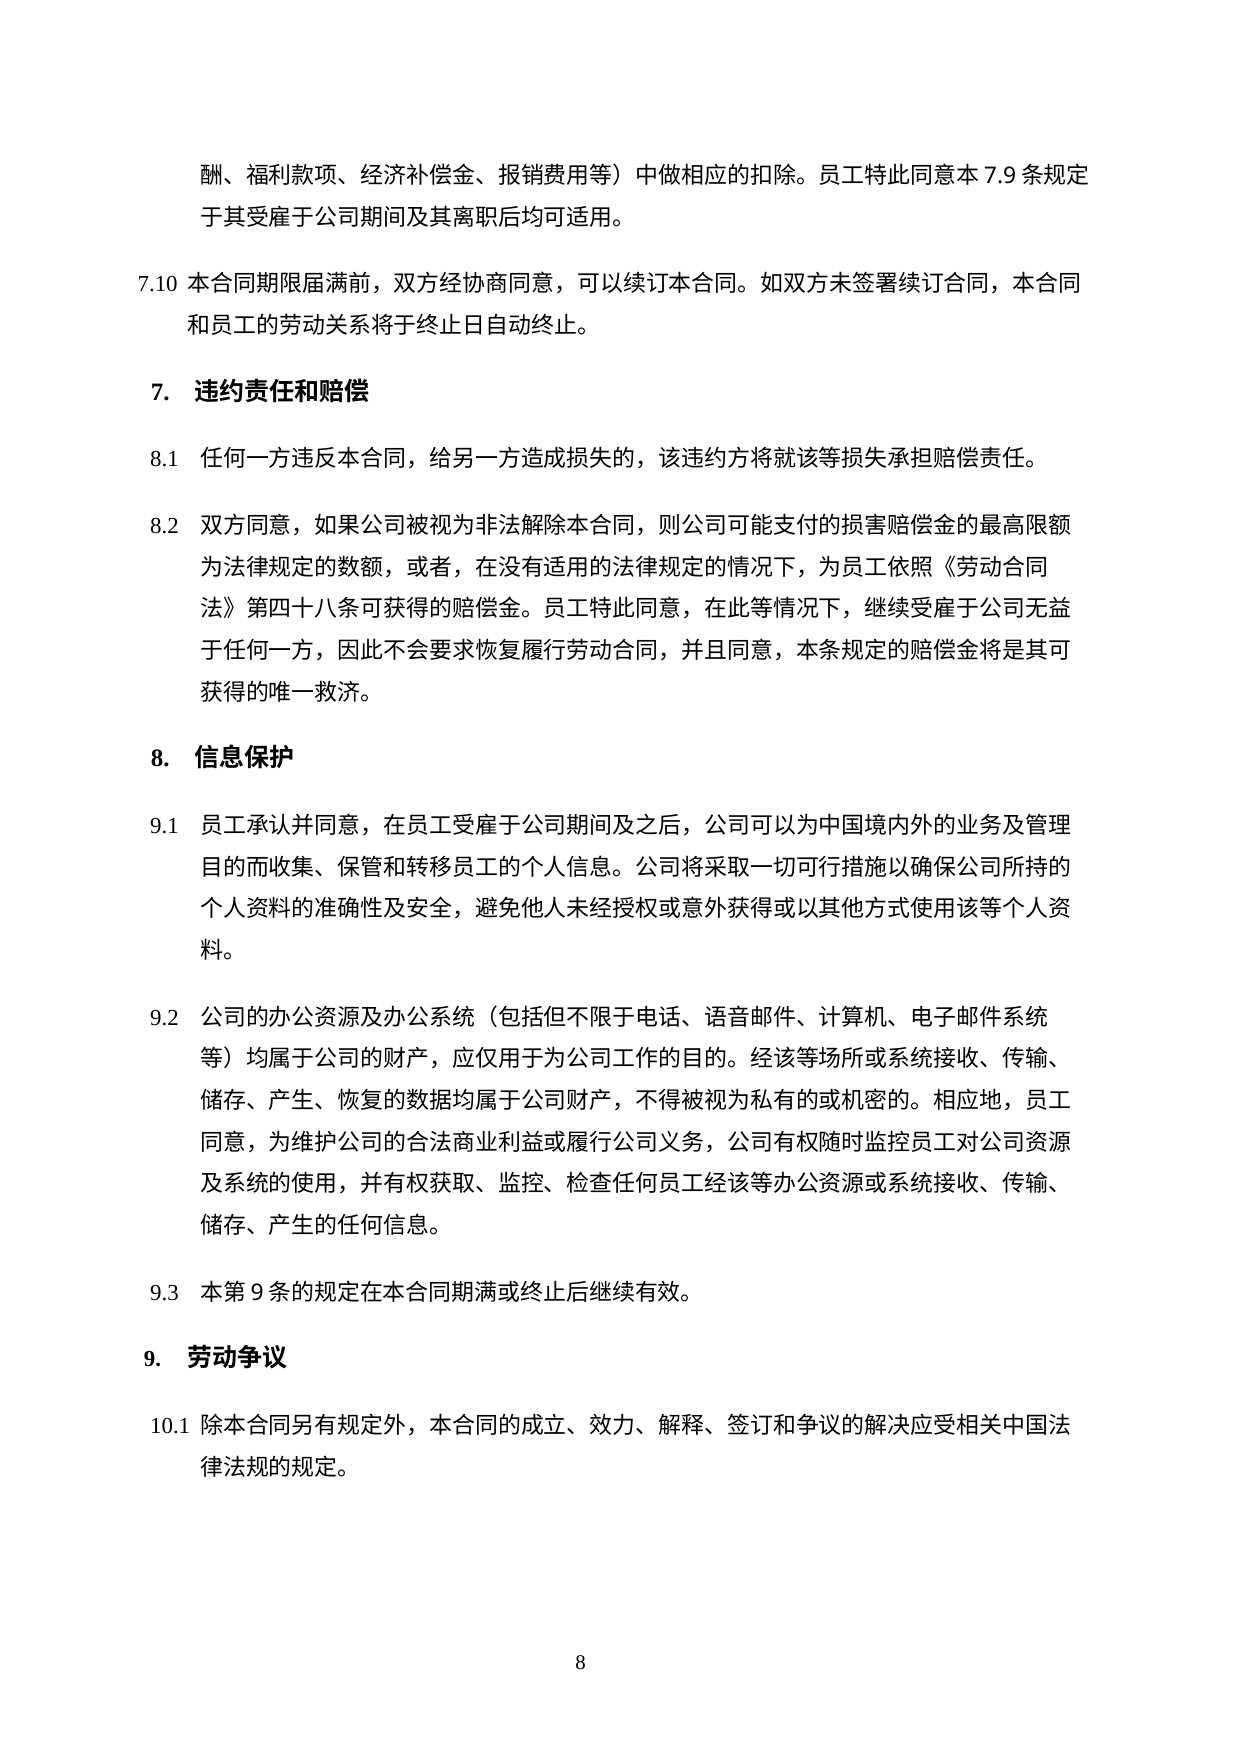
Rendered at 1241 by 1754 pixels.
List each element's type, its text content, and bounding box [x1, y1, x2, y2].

list 双方同意，如果公司被视为非法解除本合同，则公司可能支付的损害赔偿金的最高限额为法律规定的数额，或者，在没有适用的法律规定的情况下，为员工依照《劳动合同法》第四十八条可获得的赔偿金。员工特此同意，在此等情况下，继续受雇于公司无益于任何一方，因此不会要求恢复履行劳动合同，并且同意，本条规定的赔偿金将是其可获得的唯一救济。 [150, 500, 1090, 708]
subtitle 劳动争议 [144, 1333, 1090, 1375]
list 本第9条的规定在本合同期满或终止后继续有效。 [150, 1267, 1090, 1308]
list 任何一方违反本合同，给另一方造成损失的，该违约方将就该等损失承担赔偿责任。 [150, 433, 1090, 475]
list 公司的办公资源及办公系统（包括但不限于电话、语音邮件、计算机、电子邮件系统等）均属于公司的财产，应仅用于为公司工作的目的。经该等场所或系统接收、传输、储存、产生、恢复的数据均属于公司财产，不得被视为私有的或机密的。相应地，员工同意，为维护公司的合法商业利益或履行公司义务，公司有权随时监控员工对公司资源及系统的使用，并有权获取、监控、检查任何员工经该等办公资源或系统接收、传输、储存、产生的任何信息。 [150, 992, 1090, 1242]
subtitle 信息保护 [151, 733, 1090, 775]
list 员工承认并同意，在员工受雇于公司期间及之后，公司可以为中国境内外的业务及管理目的而收集、保管和转移员工的个人信息。公司将采取一切可行措施以确保公司所持的个人资料的准确性及安全，避免他人未经授权或意外获得或以其他方式使用该等个人资料。 [150, 800, 1090, 967]
subtitle 违约责任和赔偿 [151, 367, 1090, 408]
list 本合同期限届满前，双方经协商同意，可以续订本合同。如双方未签署续订合同，本合同和员工的劳动关系将于终止日自动终止。 [137, 258, 1090, 342]
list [150, 150, 1090, 233]
list 除本合同另有规定外，本合同的成立、效力、解释、签订和争议的解决应受相关中国法律法规的规定。 [150, 1400, 1090, 1483]
